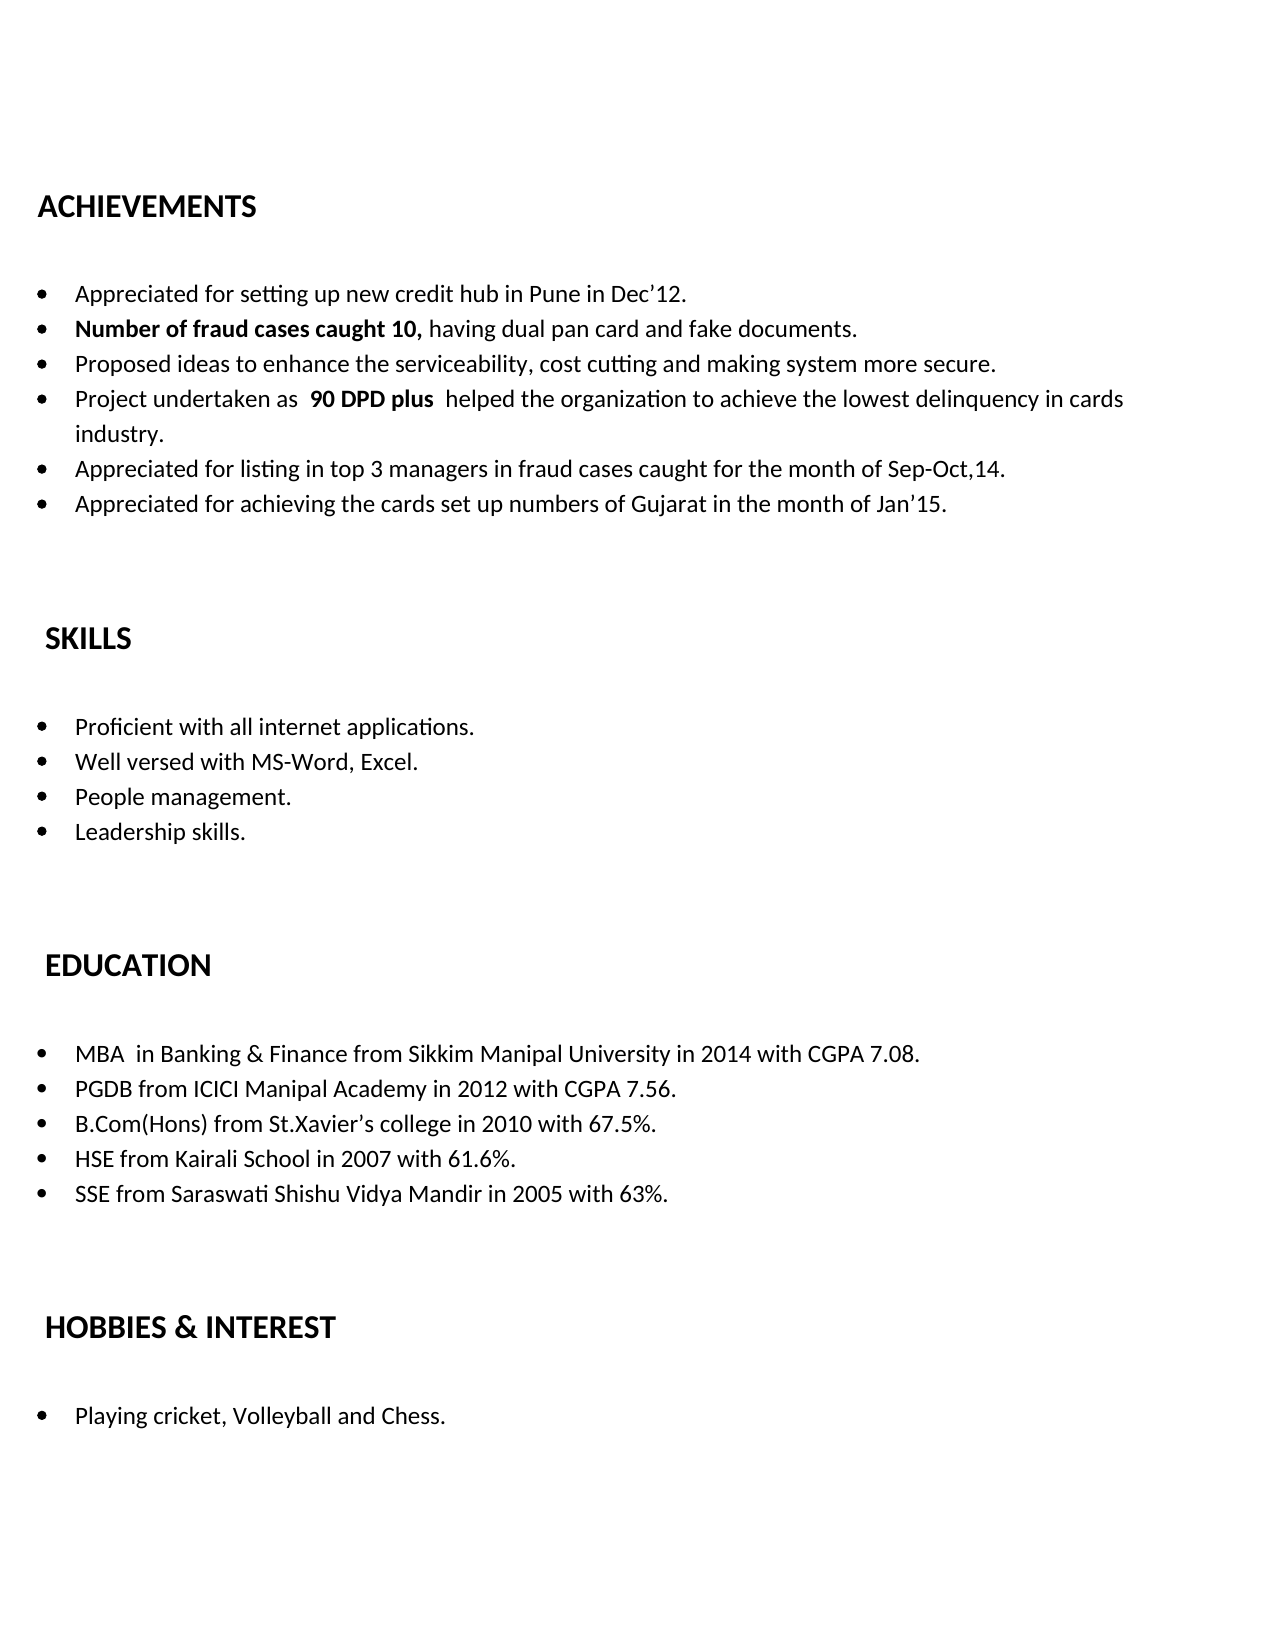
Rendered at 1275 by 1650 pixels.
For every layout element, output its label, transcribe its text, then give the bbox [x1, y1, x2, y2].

text HOBBIES & INTEREST [45, 1306, 1140, 1347]
text ACHIEVEMENTS [37, 185, 1140, 226]
list Number of fraud cases caught 10, having dual pan card and fake documents. [37, 313, 1140, 344]
list Leadership skills. [37, 816, 1140, 846]
list Project undertaken as 90 DPD plus helped the organization to achieve the lowest delinquency in cards industry. [37, 383, 1140, 449]
list HSE from Kairali School in 2007 with 61.6%. [37, 1143, 1140, 1173]
text EDUCATION [45, 944, 1140, 985]
list B.Com(Hons) from St.Xavier’s college in 2010 with 67.5%. [37, 1108, 1140, 1138]
list SKILLS [45, 617, 1155, 658]
list Appreciated for setting up new credit hub in Pune in Dec’12. [37, 278, 1140, 309]
list Appreciated for achieving the cards set up numbers of Gujarat in the month of Jan’15. [37, 488, 1140, 519]
list PGDB from ICICI Manipal Academy in 2012 with CGPA 7.56. [37, 1073, 1140, 1103]
list SSE from Saraswati Shishu Vidya Mandir in 2005 with 63%. [37, 1178, 1140, 1208]
list Appreciated for listing in top 3 managers in fraud cases caught for the month of Sep-Oct,14. [37, 453, 1140, 484]
list Proposed ideas to enhance the serviceability, cost cutting and making system more secure. [37, 348, 1140, 379]
list Playing cricket, Volleyball and Chess. [37, 1400, 1140, 1430]
list People management. [37, 781, 1140, 811]
list Proficient with all internet applications. [37, 711, 1140, 741]
list Well versed with MS-Word, Excel. [37, 746, 1140, 776]
list MBA in Banking & Finance from Sikkim Manipal University in 2014 with CGPA 7.08. [37, 1038, 1140, 1068]
